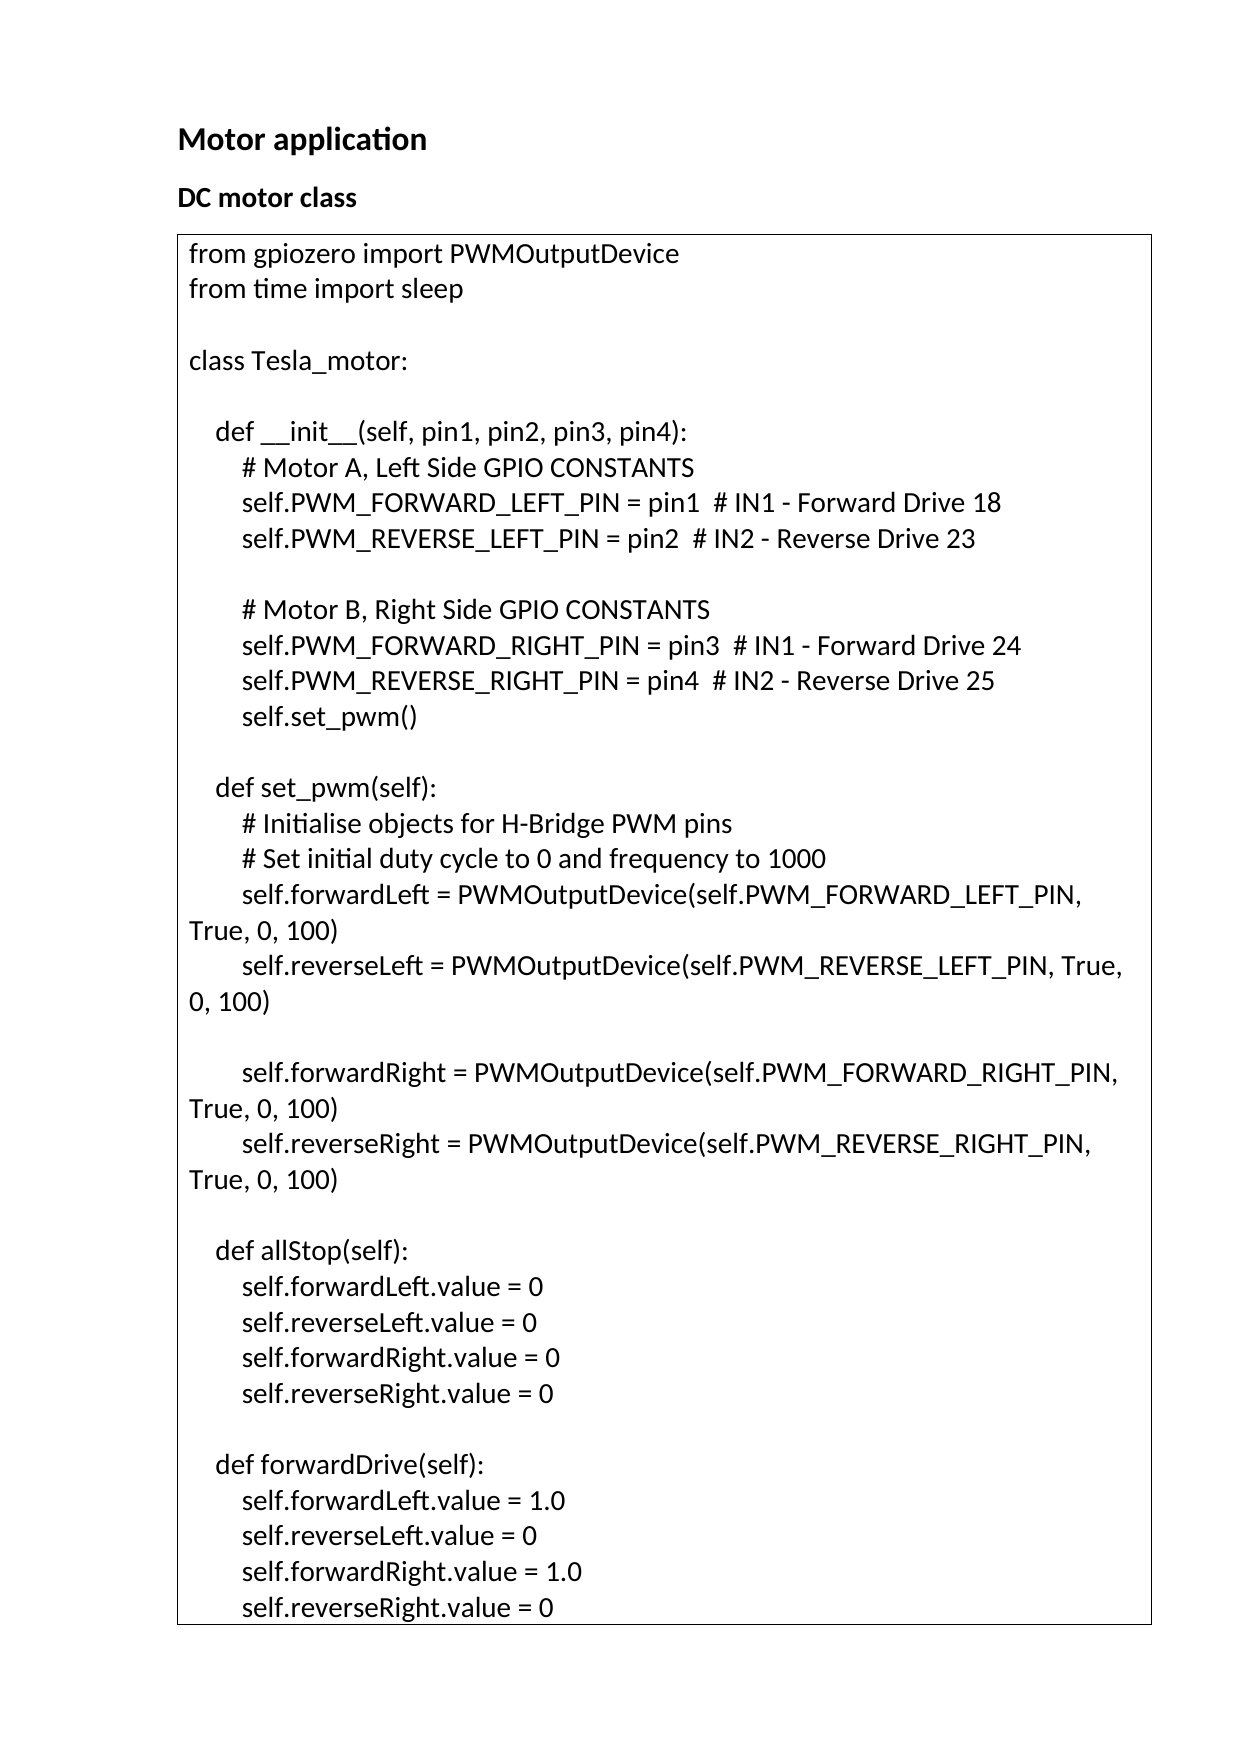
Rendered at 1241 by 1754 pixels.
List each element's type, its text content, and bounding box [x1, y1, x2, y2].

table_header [178, 235, 1151, 1624]
text DC motor class [177, 179, 1152, 214]
text Motor application [177, 118, 1152, 159]
